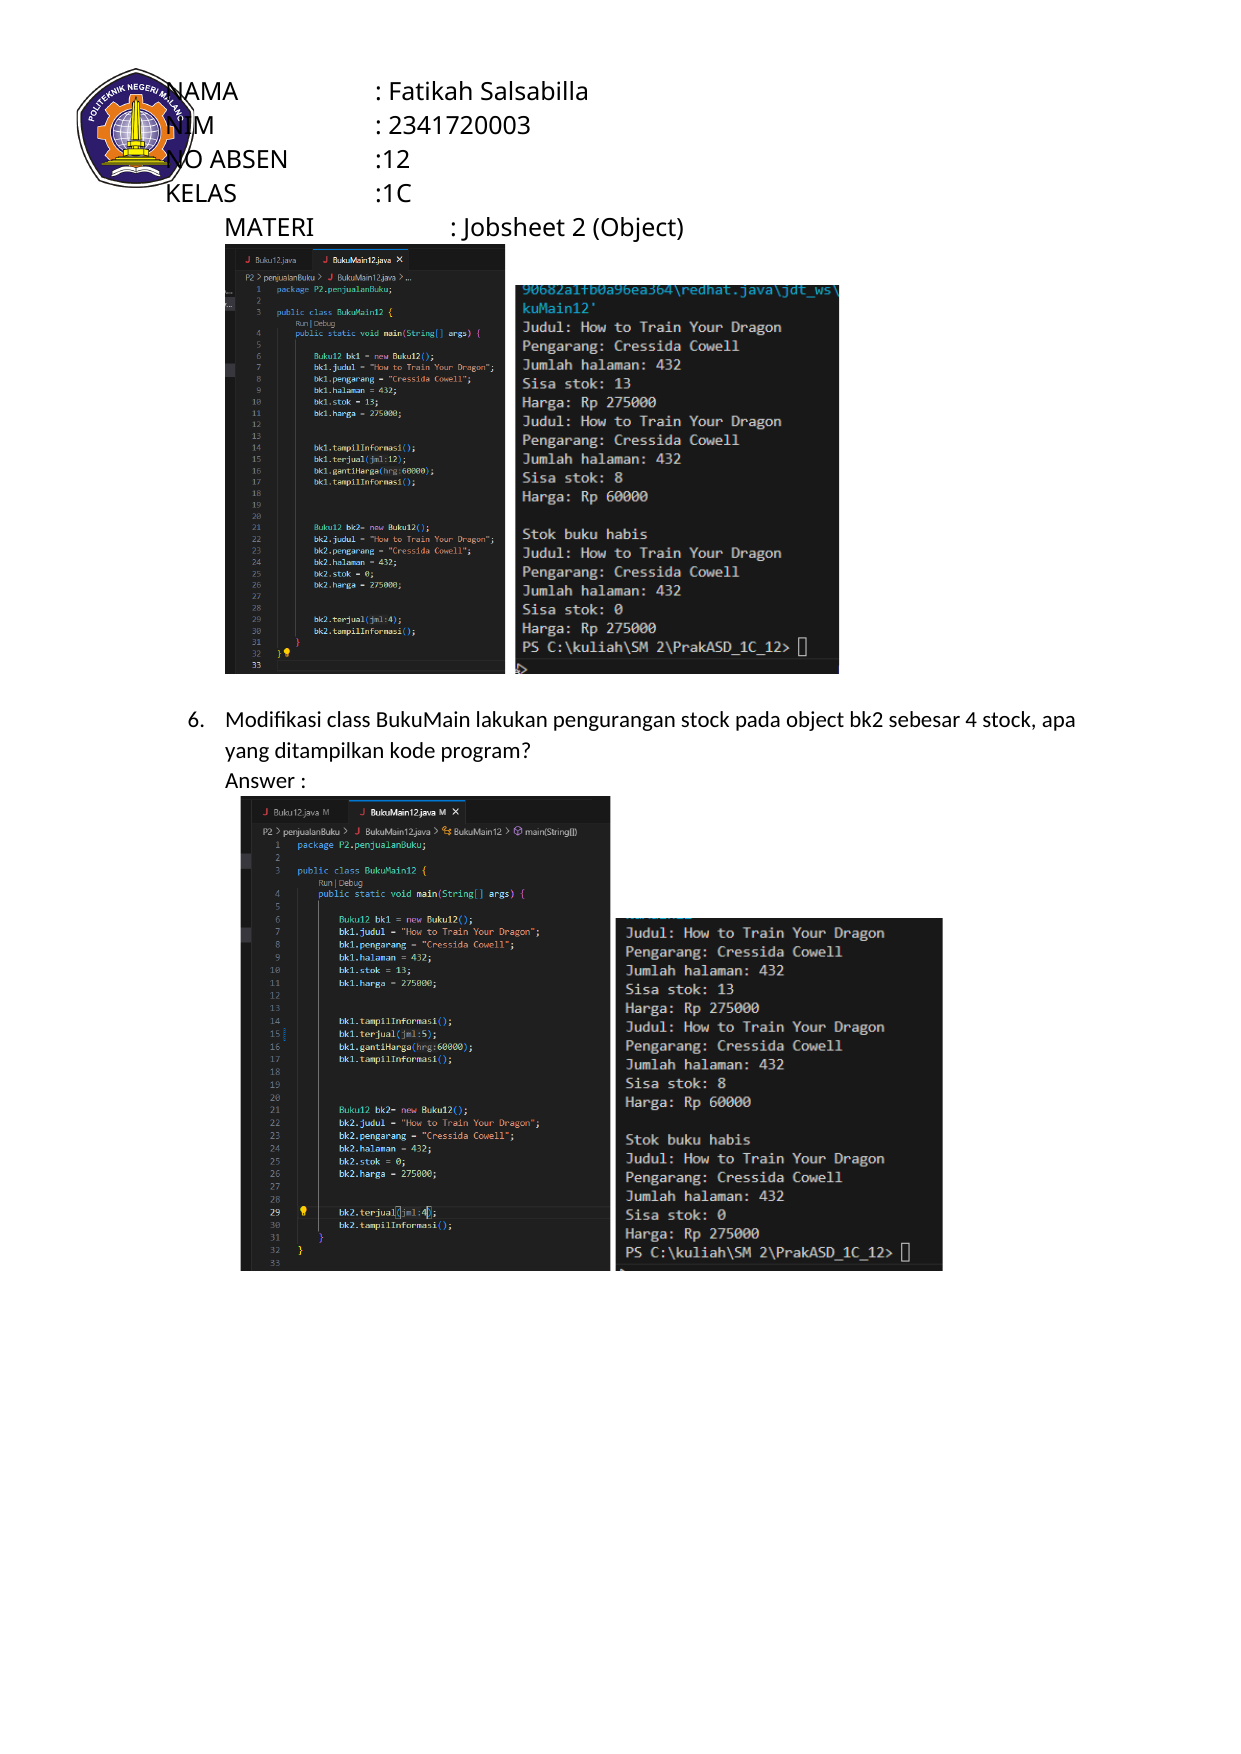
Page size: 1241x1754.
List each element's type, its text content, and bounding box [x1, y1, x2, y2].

picture [225, 244, 506, 674]
picture [76, 68, 195, 188]
list Modifikasi class BukuMain lakukan pengurangan stock pada object bk2 sebesar 4 stock, apa yang ditampilkan kode program? [187, 706, 1090, 764]
picture [515, 285, 840, 674]
picture [615, 918, 943, 1271]
picture [240, 796, 611, 1271]
picture [187, 152, 195, 166]
list Answer : [225, 766, 1090, 794]
